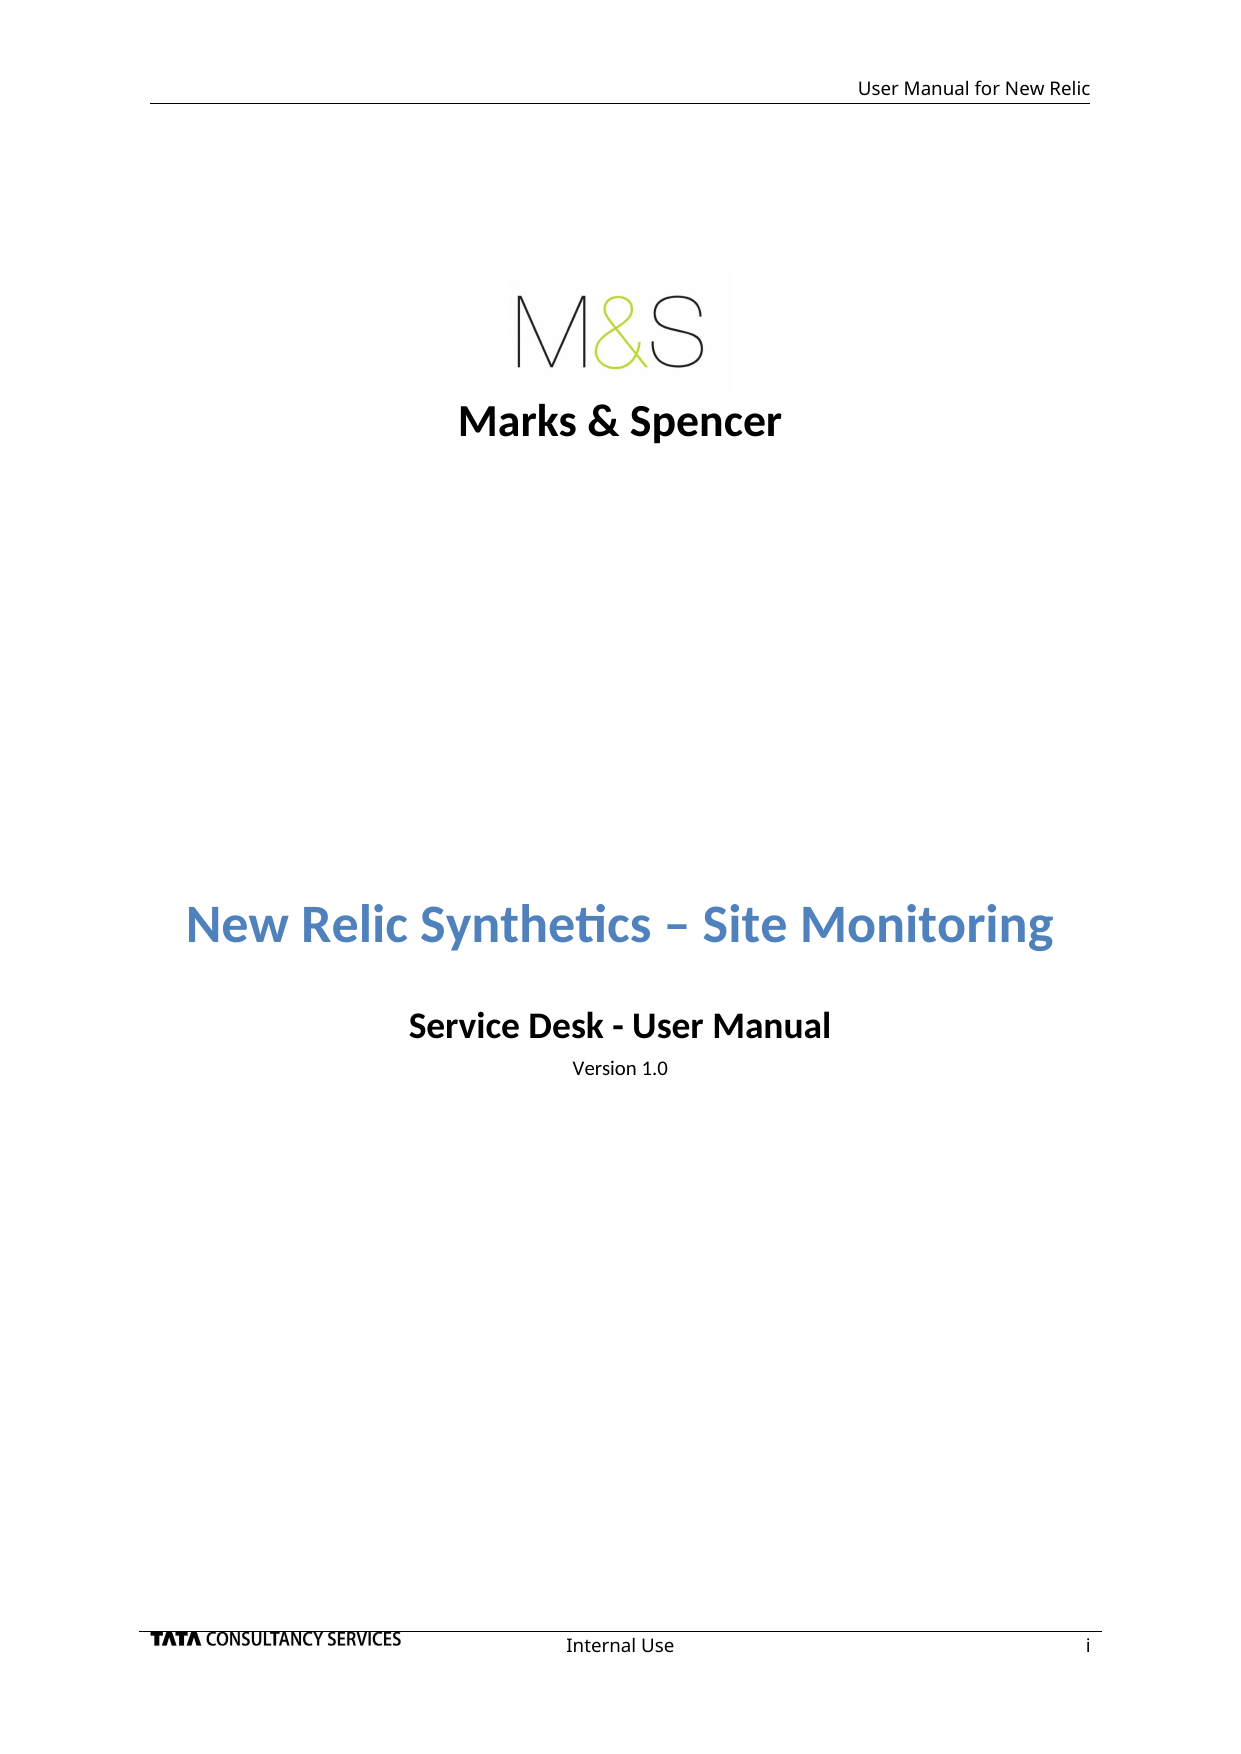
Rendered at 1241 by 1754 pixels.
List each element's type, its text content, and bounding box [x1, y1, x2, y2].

text Version 1.0 [150, 1052, 1090, 1081]
picture [509, 267, 732, 392]
text New Relic Synthetics – Site Monitoring [150, 890, 1090, 956]
picture [150, 1632, 401, 1646]
text Marks & Spencer [150, 392, 1090, 447]
text Service Desk - User Manual [150, 1002, 1090, 1048]
